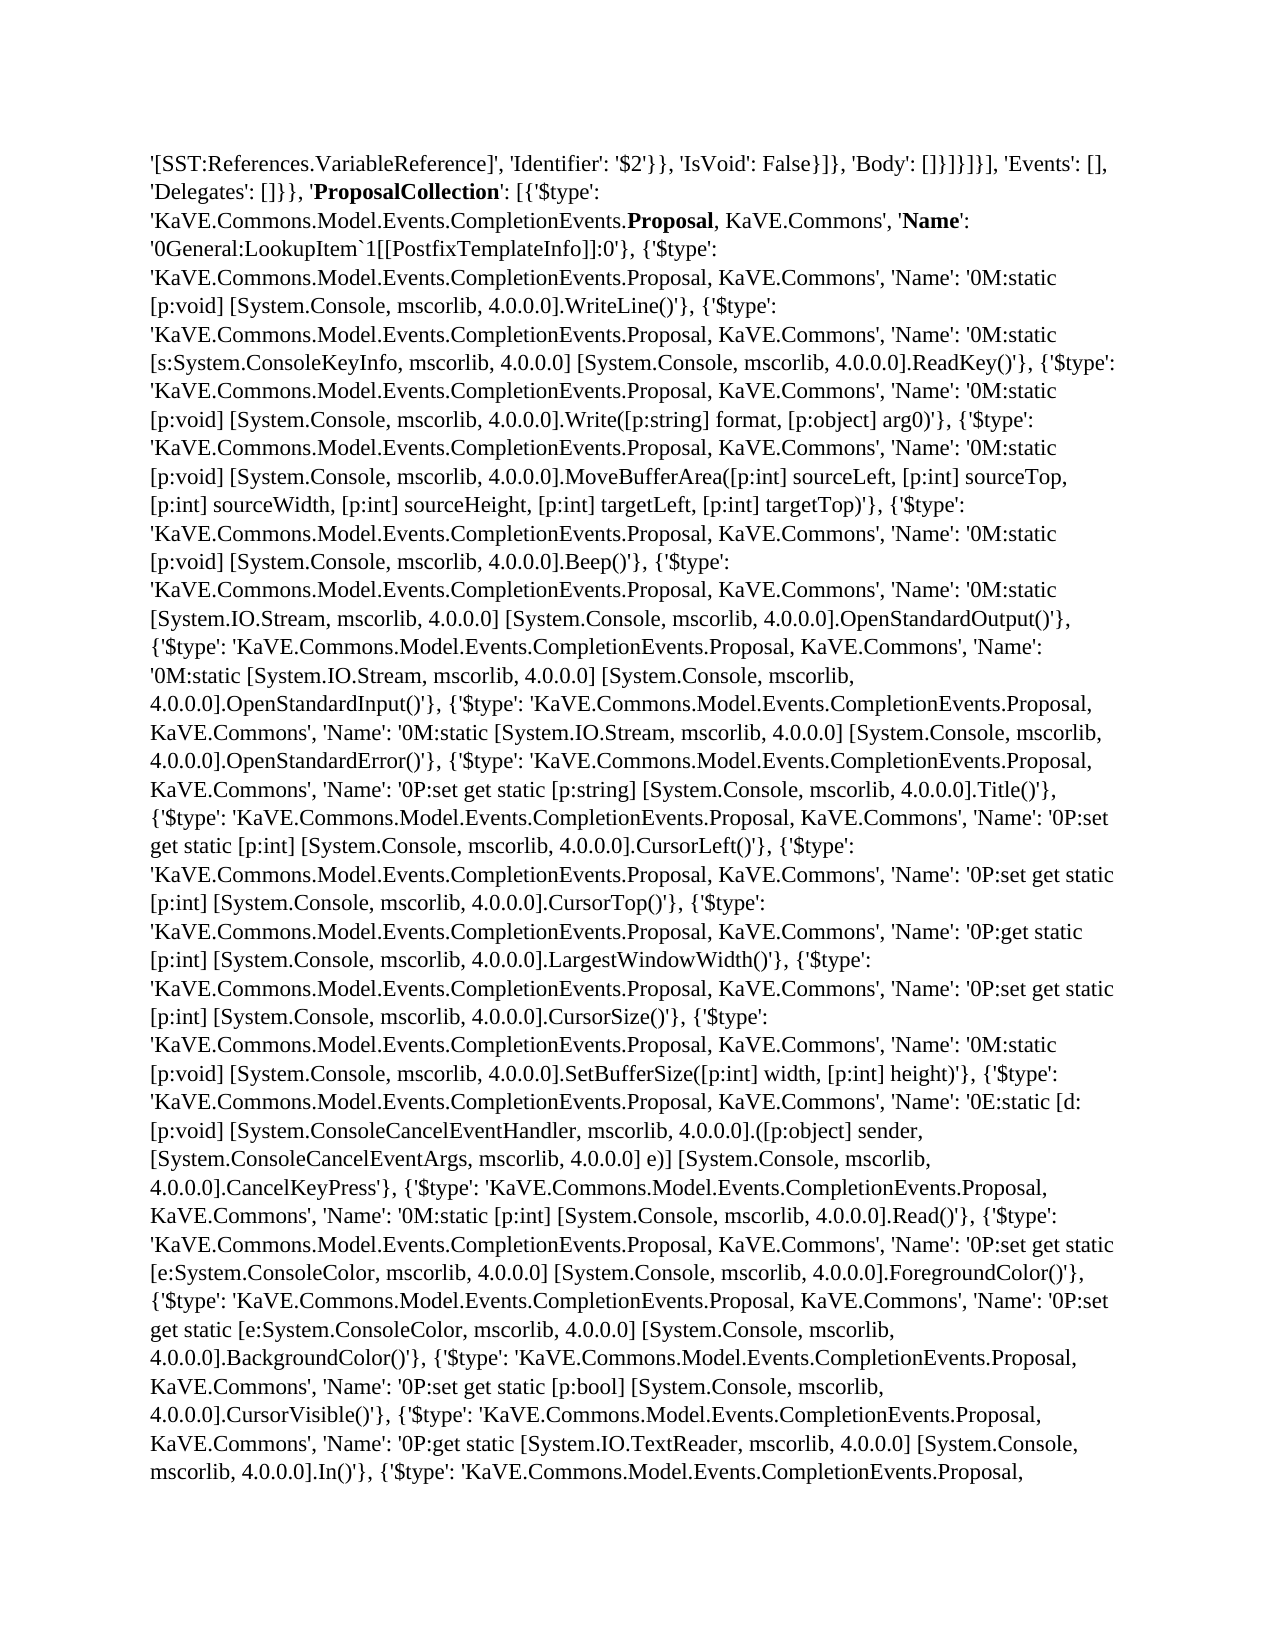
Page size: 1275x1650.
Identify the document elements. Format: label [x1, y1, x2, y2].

text [150, 150, 1125, 1484]
